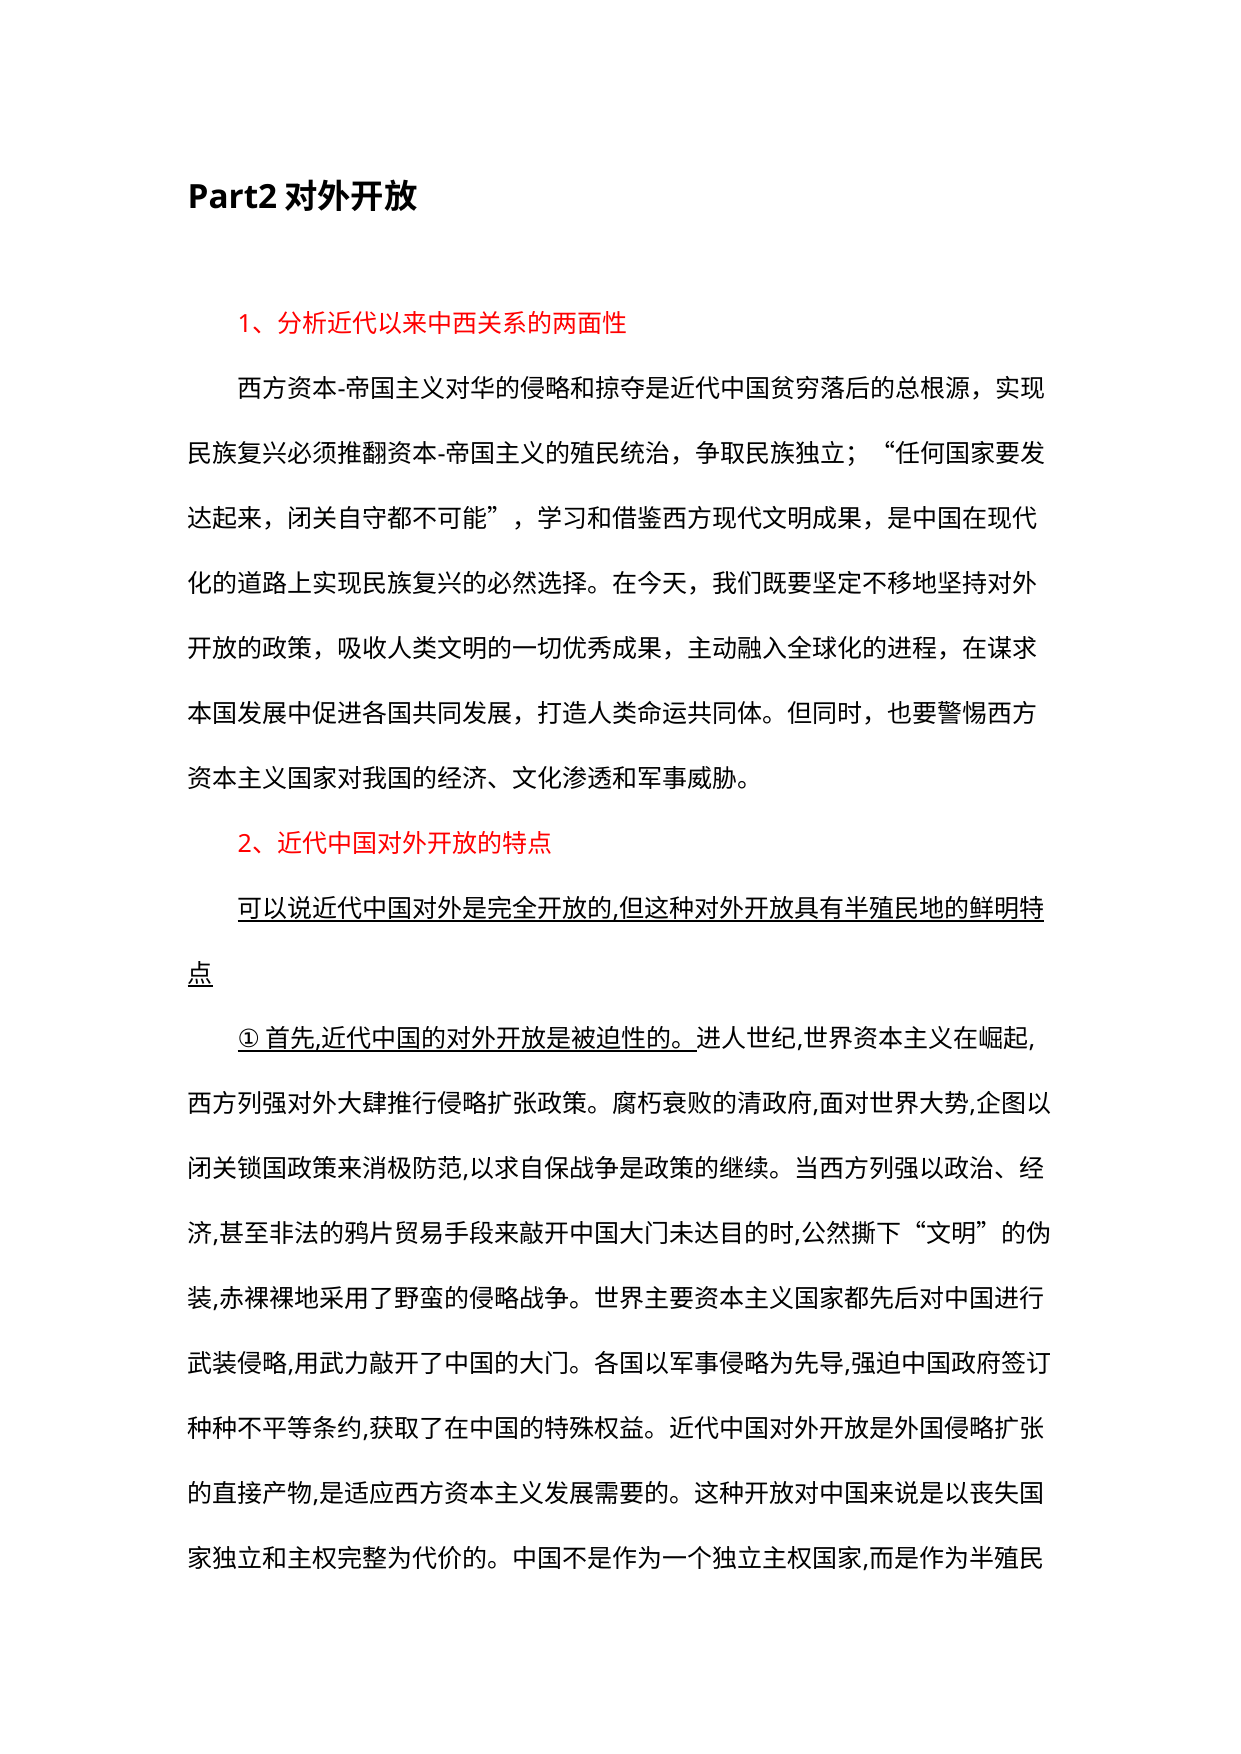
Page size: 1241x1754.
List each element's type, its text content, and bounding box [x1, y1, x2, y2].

text 2、近代中国对外开放的特点 [187, 809, 1053, 874]
text 可以说近代中国对外是完全开放的,但这种对外开放具有半殖民地的鲜明特点 [187, 874, 1053, 1004]
text 1、分析近代以来中西关系的两面性 [187, 289, 1053, 354]
subtitle Part2对外开放 [187, 162, 1053, 227]
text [187, 1004, 1053, 1589]
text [187, 354, 1053, 809]
